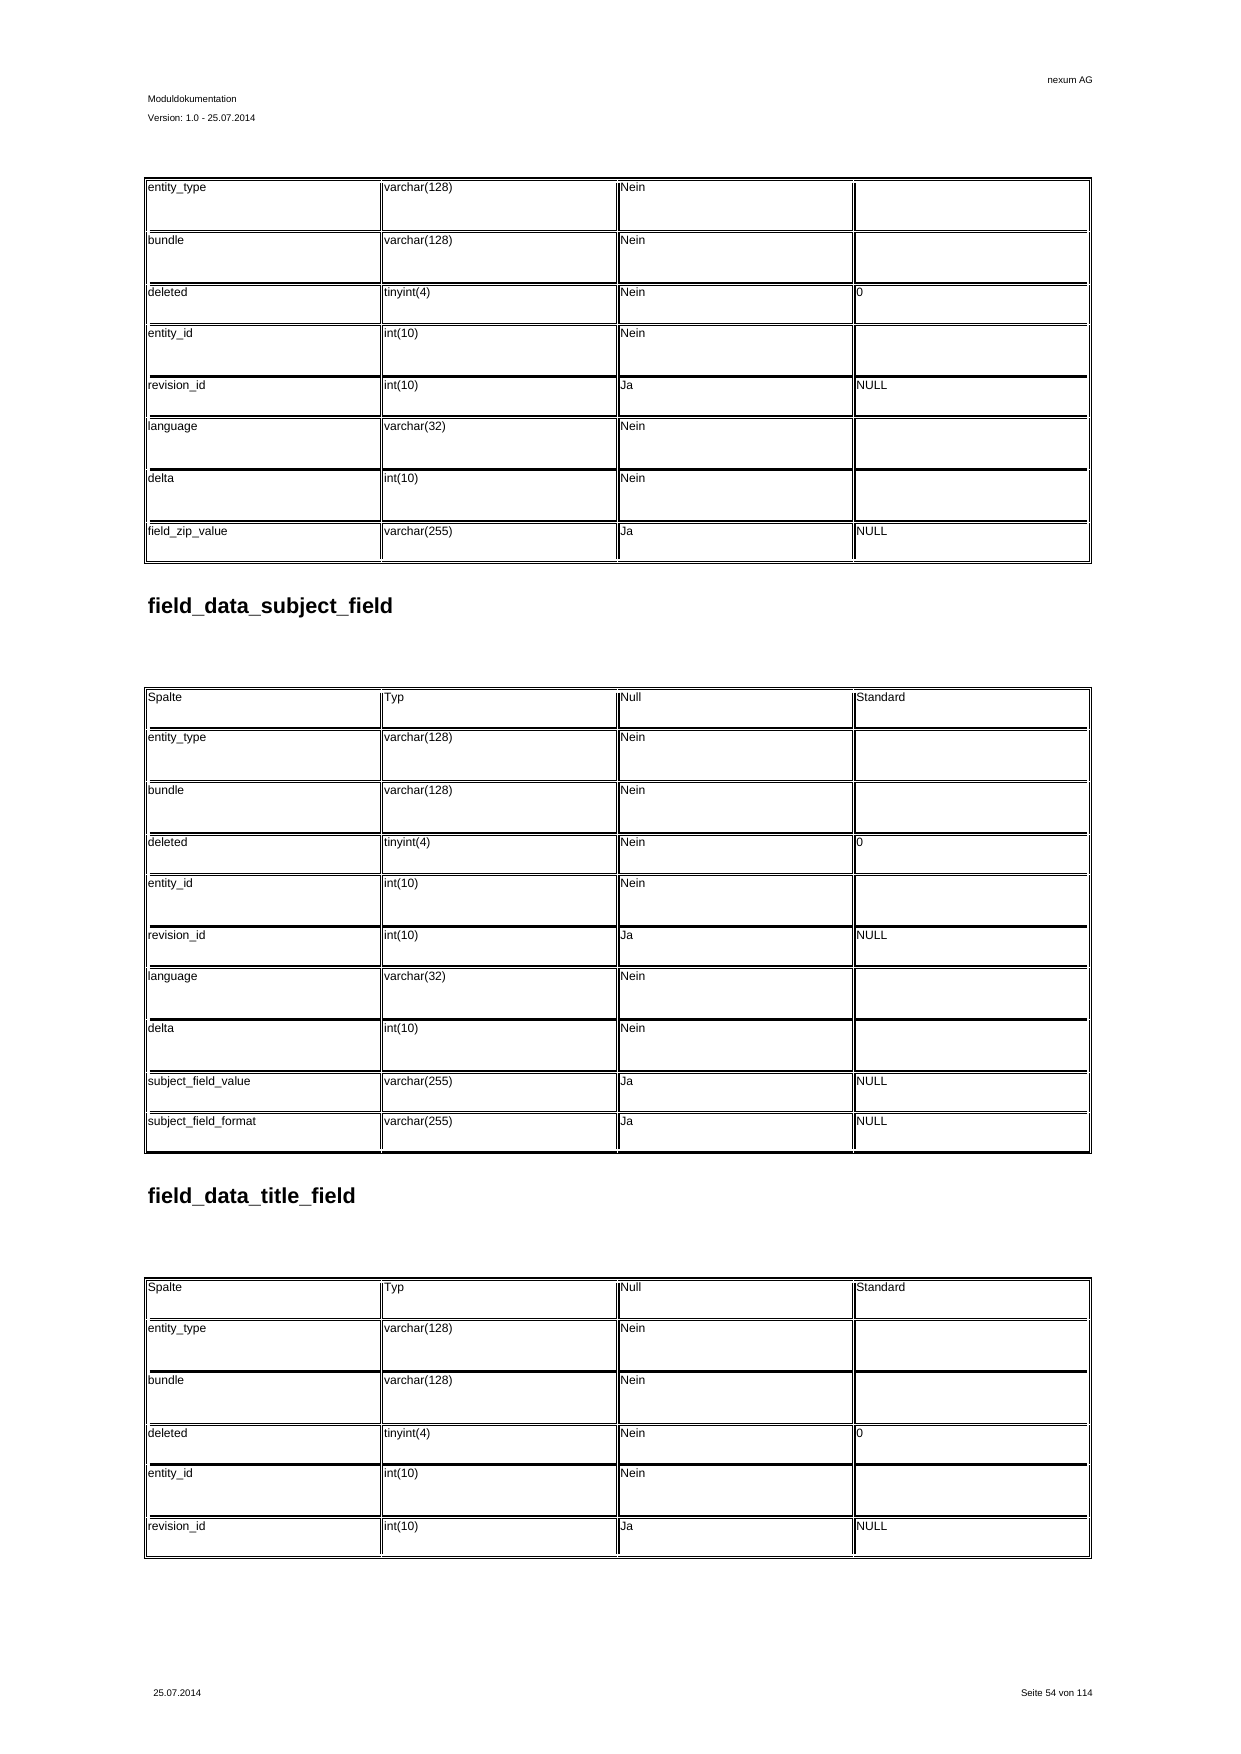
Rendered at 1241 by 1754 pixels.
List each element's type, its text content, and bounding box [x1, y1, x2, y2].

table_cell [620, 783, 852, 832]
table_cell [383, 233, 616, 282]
text field_data_title_field [148, 1183, 1092, 1226]
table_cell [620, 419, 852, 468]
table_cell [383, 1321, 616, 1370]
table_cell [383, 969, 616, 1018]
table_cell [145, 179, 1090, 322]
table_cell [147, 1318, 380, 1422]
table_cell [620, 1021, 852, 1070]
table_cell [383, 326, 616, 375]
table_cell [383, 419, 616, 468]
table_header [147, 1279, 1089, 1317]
text field_data_subject_field [148, 593, 1092, 636]
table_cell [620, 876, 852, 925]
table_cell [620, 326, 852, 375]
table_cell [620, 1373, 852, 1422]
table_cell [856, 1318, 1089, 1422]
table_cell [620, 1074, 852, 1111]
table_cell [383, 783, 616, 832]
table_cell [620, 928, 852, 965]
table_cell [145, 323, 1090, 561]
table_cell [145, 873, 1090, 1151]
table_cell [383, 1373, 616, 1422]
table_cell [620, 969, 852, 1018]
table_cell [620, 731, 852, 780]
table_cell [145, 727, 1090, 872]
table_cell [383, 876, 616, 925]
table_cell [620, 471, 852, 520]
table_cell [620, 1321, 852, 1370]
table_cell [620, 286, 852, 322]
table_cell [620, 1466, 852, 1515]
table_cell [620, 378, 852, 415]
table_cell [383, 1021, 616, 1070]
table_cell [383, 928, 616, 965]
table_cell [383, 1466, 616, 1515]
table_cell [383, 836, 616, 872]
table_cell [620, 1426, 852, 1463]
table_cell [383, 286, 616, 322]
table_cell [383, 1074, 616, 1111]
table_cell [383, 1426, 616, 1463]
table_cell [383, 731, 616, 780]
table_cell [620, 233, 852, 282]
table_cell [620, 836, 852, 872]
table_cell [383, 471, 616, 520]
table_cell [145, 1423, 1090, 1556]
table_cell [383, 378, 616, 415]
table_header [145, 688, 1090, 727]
